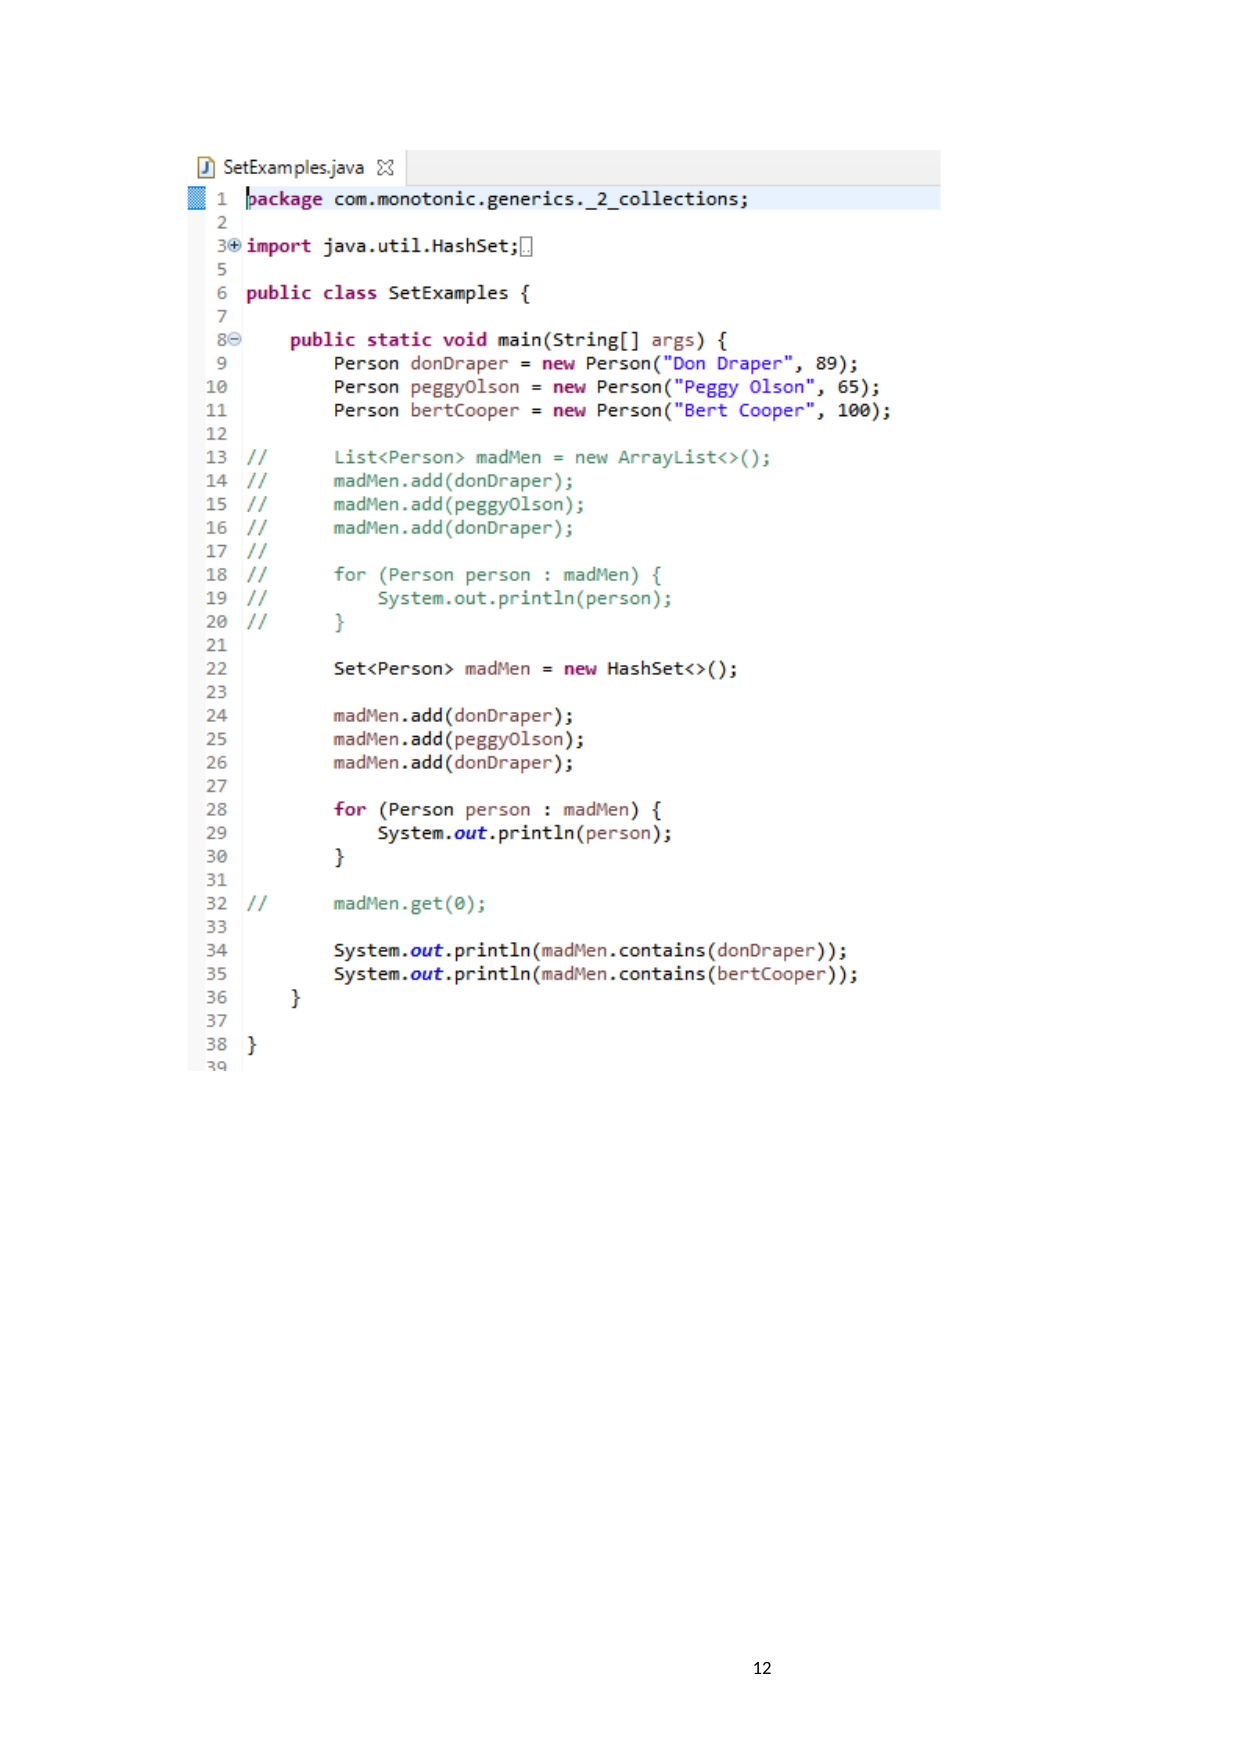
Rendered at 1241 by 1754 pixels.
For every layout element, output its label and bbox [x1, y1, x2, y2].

picture [187, 150, 941, 1071]
